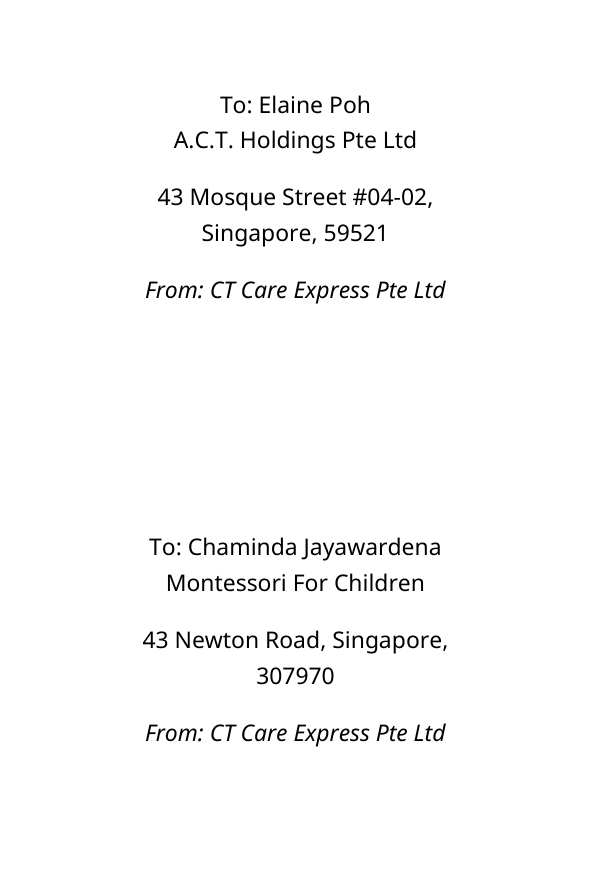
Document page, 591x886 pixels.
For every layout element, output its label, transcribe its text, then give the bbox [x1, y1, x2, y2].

text To: Chaminda Jayawardena Montessori For Children [118, 531, 472, 598]
text From: CT Care Express Pte Ltd [118, 274, 472, 305]
text 43 Newton Road, Singapore, 307970 [118, 624, 472, 691]
text 43 Mosque Street #04-02, Singapore, 59521 [118, 181, 472, 248]
text To: Elaine Poh A.C.T. Holdings Pte Ltd [118, 88, 472, 156]
text From: CT Care Express Pte Ltd [118, 717, 472, 748]
